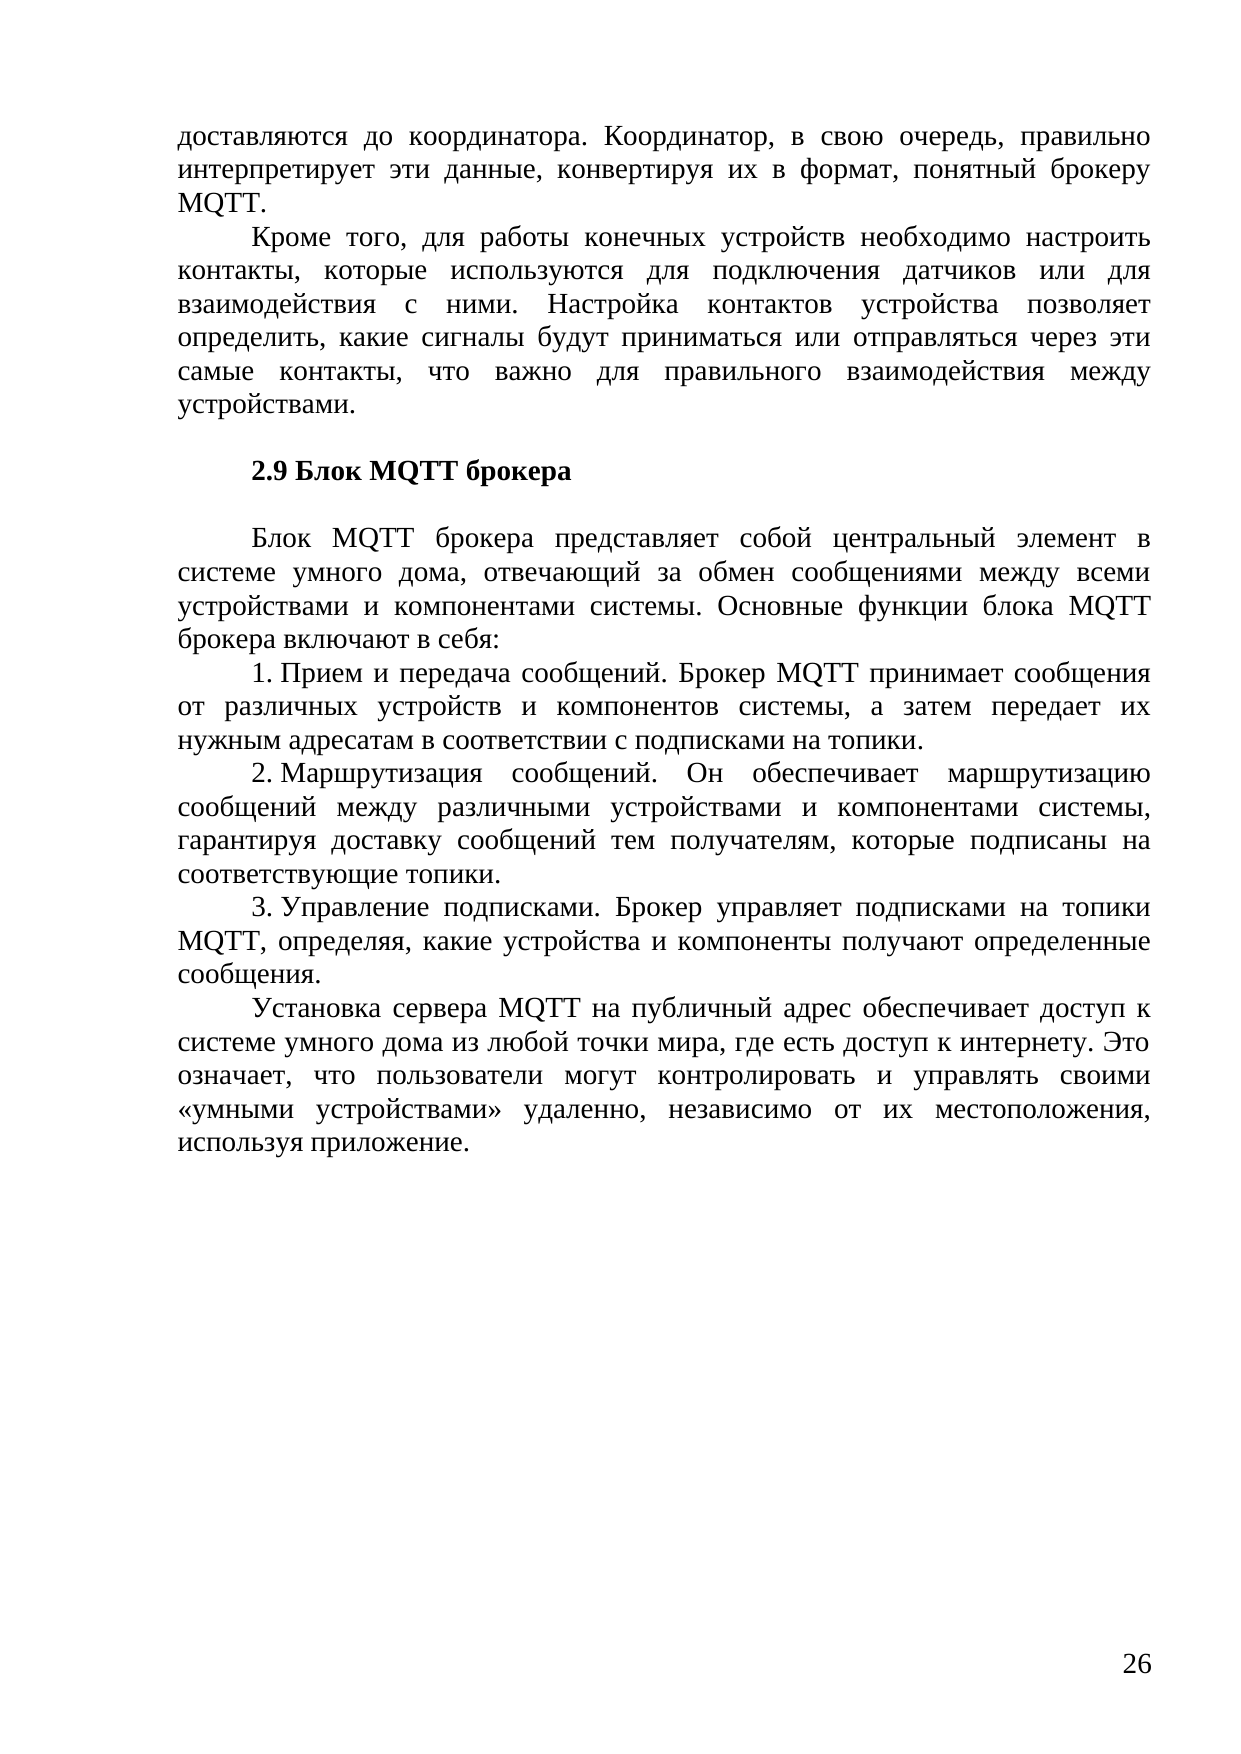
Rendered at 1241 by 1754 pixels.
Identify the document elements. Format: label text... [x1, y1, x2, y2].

text Блок MQTT брокера представляет собой центральный элемент в системе умного дома, отвечающий за обмен сообщениями между всеми устройствами и компонентами системы. Основные функции блока MQTT брокера включают в себя: [177, 521, 1152, 655]
list Маршрутизация сообщений. Он обеспечивает маршрутизацию сообщений между различными устройствами и компонентами системы, гарантируя доставку сообщений тем получателям, которые подписаны на соответствующие топики. [177, 755, 1152, 889]
list Управление подписками. Брокер управляет подписками на топики MQTT, определяя, какие устройства и компоненты получают определенные сообщения. [177, 889, 1152, 990]
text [177, 118, 1152, 219]
list Прием и передача сообщений. Брокер MQTT принимает сообщения от различных устройств и компонентов системы, а затем передает их нужным адресатам в соответствии с подписками на топики. [177, 655, 1152, 755]
text Установка сервера MQTT на публичный адрес обеспечивает доступ к системе умного дома из любой точки мира, где есть доступ к интернету. Это означает, что пользователи могут контролировать и управлять своими «умными устройствами» удаленно, независимо от их местоположения, используя приложение. [177, 990, 1152, 1158]
subtitle 2.9 Блок MQTT брокера [177, 453, 1152, 487]
text Кроме того, для работы конечных устройств необходимо настроить контакты, которые используются для подключения датчиков или для взаимодействия с ними. Настройка контактов устройства позволяет определить, какие сигналы будут приниматься или отправляться через эти самые контакты, что важно для правильного взаимодействия между устройствами. [177, 219, 1152, 420]
